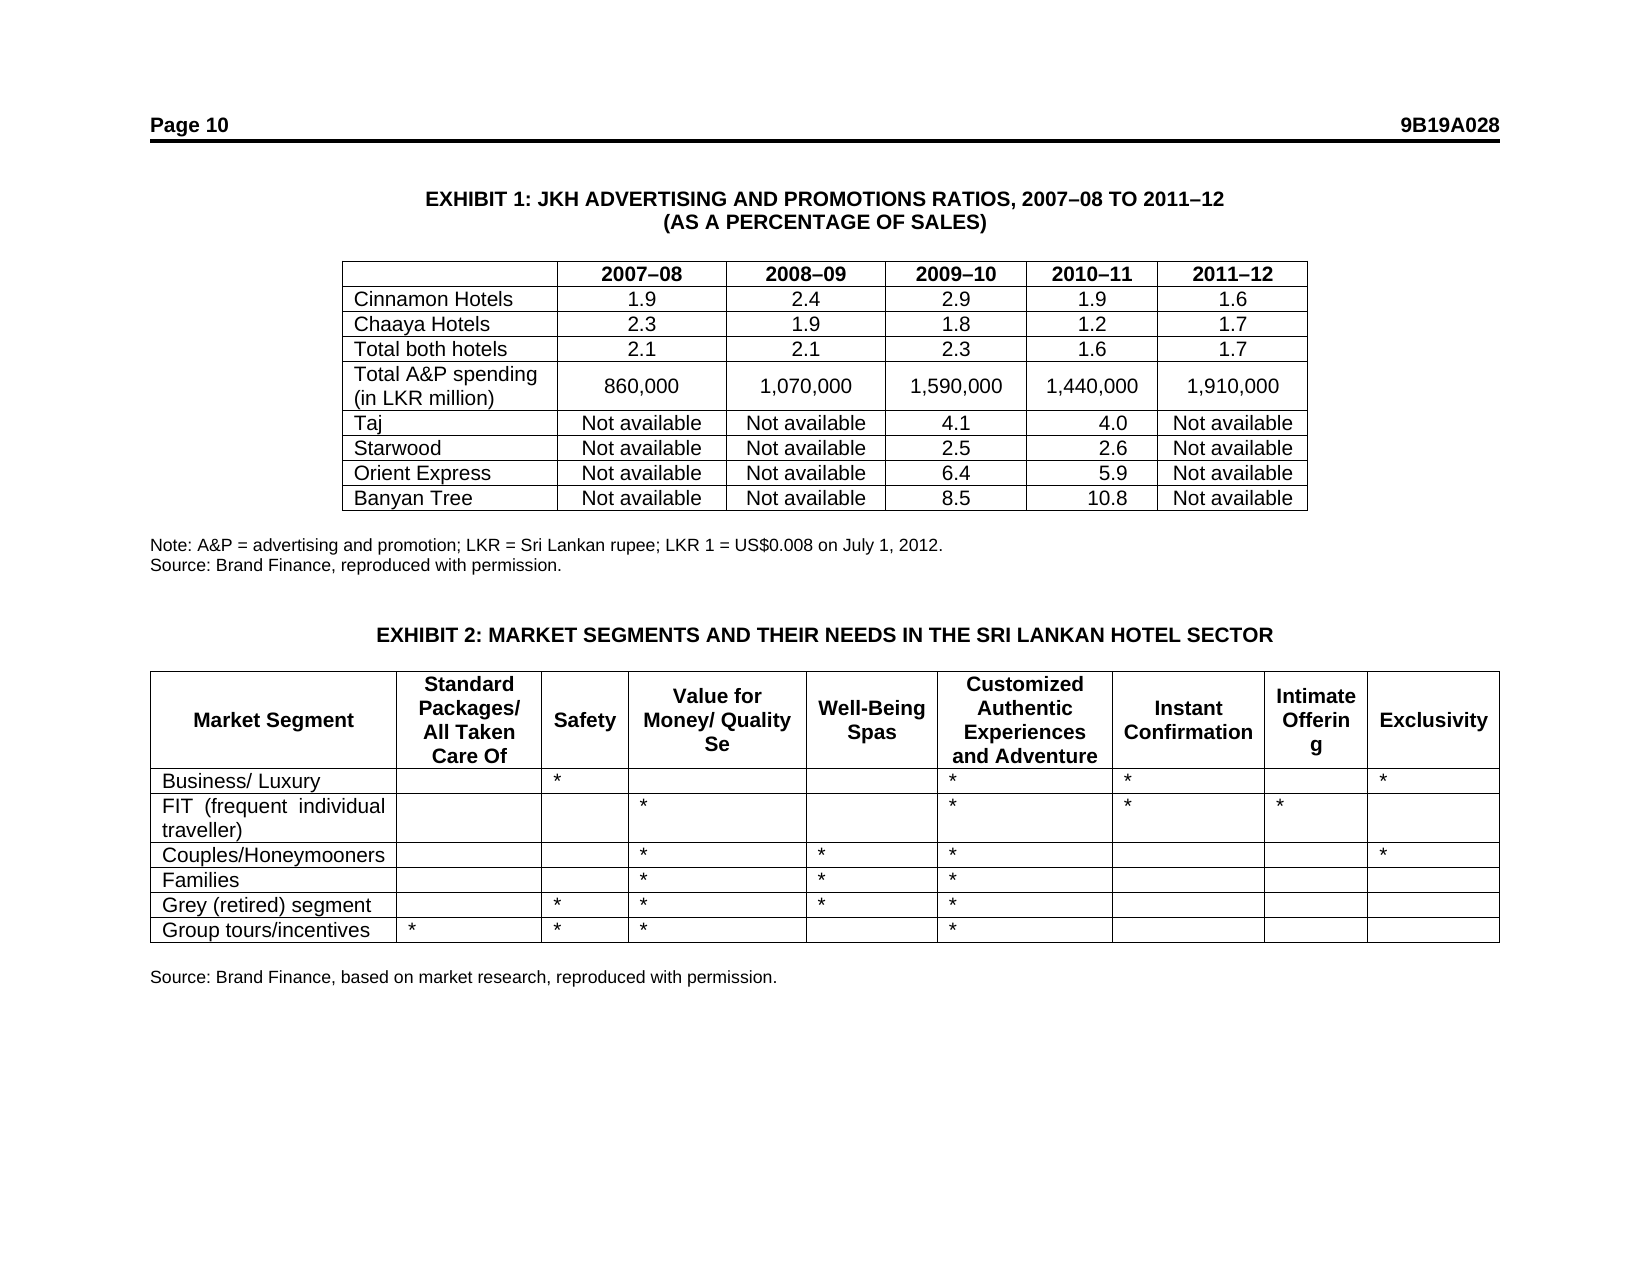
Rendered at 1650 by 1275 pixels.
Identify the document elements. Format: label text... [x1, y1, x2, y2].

table_cell Total A&P spending (in LKR million) [343, 362, 557, 409]
subtitle Exhibit 1: JKH advertising and promotions ratios, 2007–08 to 2011–12 [150, 186, 1500, 210]
table_cell Not available [1158, 486, 1307, 509]
subtitle (as a percentage of sales) [150, 210, 1500, 234]
table_cell Not available [558, 411, 726, 434]
table_cell 5.9 [1027, 461, 1157, 484]
table_cell * [938, 769, 1112, 793]
table_header Exclusivity [1368, 672, 1499, 768]
table_cell * [542, 893, 628, 917]
table_cell * [938, 794, 1112, 842]
table_cell [807, 794, 937, 842]
subtitle Exhibit 2: Market segments and their needs in the sri lankan hotel sector [150, 623, 1500, 647]
table_cell Not available [558, 461, 726, 484]
table_cell [397, 868, 541, 892]
table_cell * [1113, 794, 1264, 842]
table_cell [542, 868, 628, 892]
table_header Market Segment [151, 672, 396, 768]
table_cell 1.9 [1027, 287, 1157, 311]
table_cell * [542, 769, 628, 793]
table_cell 1,070,000 [727, 362, 885, 409]
table_header Value for Money/ Quality Se [629, 672, 806, 768]
table_cell [397, 769, 541, 793]
table_cell [807, 769, 937, 793]
table_cell * [397, 918, 541, 942]
table_cell Not available [727, 411, 885, 434]
table_cell * [629, 918, 806, 942]
table_cell Grey (retired) segment [151, 893, 396, 917]
table_cell Not available [558, 436, 726, 459]
table_cell Chaaya Hotels [343, 312, 557, 336]
table_cell 1.7 [1158, 337, 1307, 361]
table_cell * [938, 843, 1112, 867]
table_cell * [1265, 794, 1367, 842]
table_cell [1265, 769, 1367, 793]
table_header Intimate Offering [1265, 672, 1367, 768]
table_cell Not available [558, 486, 726, 509]
table_cell 2.1 [558, 337, 726, 361]
table_cell 1,440,000 [1027, 362, 1157, 409]
text Note: A&P = advertising and promotion; LKR = Sri Lankan rupee; LKR 1 = US$0.008 on July 1, 2012. [150, 534, 1500, 555]
table_cell * [1368, 769, 1499, 793]
table_cell 1.9 [727, 312, 885, 336]
table_cell Group tours/incentives [151, 918, 396, 942]
table_cell [1368, 868, 1499, 892]
table_header [343, 262, 557, 286]
table_header Instant Confirmation [1113, 672, 1264, 768]
table_cell 2.6 [1027, 436, 1157, 459]
table_cell 1.9 [558, 287, 726, 311]
table_cell * [807, 868, 937, 892]
table_cell Not available [1158, 436, 1307, 459]
table_cell Couples/Honeymooners [151, 843, 396, 867]
table_cell * [938, 868, 1112, 892]
text Source: Brand Finance, based on market research, reproduced with permission. [150, 967, 1500, 987]
table_cell [629, 769, 806, 793]
table_cell 10.8 [1027, 486, 1157, 509]
table_cell [542, 794, 628, 842]
table_cell 1.2 [1027, 312, 1157, 336]
table_cell 1.6 [1158, 287, 1307, 311]
table_cell [1368, 918, 1499, 942]
table_cell [1265, 893, 1367, 917]
table_cell * [938, 893, 1112, 917]
table_cell Taj [343, 411, 557, 434]
table_cell Not available [727, 486, 885, 509]
table_cell Banyan Tree [343, 486, 557, 509]
table_header Standard Packages/ All Taken Care Of [397, 672, 541, 768]
table_header Safety [542, 672, 628, 768]
table_cell Not available [727, 461, 885, 484]
table_cell Not available [1158, 461, 1307, 484]
table_cell 1.6 [1027, 337, 1157, 361]
table_cell * [629, 868, 806, 892]
table_cell [1113, 893, 1264, 917]
table_cell * [1113, 769, 1264, 793]
table_cell 2.4 [727, 287, 885, 311]
table_cell * [938, 918, 1112, 942]
table_cell [1113, 868, 1264, 892]
table_cell * [807, 893, 937, 917]
table_cell [1265, 918, 1367, 942]
table_cell [397, 843, 541, 867]
table_cell * [629, 893, 806, 917]
table_cell 1,590,000 [886, 362, 1026, 409]
table_header Well-Being Spas [807, 672, 937, 768]
table_cell [1113, 918, 1264, 942]
table_cell 2.1 [727, 337, 885, 361]
table_header Customized Authentic Experiences and Adventure [938, 672, 1112, 768]
table_cell [1113, 843, 1264, 867]
table_header 2011–12 [1158, 262, 1307, 286]
table_header 2009–10 [886, 262, 1026, 286]
table_cell FIT (frequent individual traveller) [151, 794, 396, 842]
table_cell Not available [727, 436, 885, 459]
table_cell Families [151, 868, 396, 892]
table_cell Total both hotels [343, 337, 557, 361]
table_cell 2.3 [558, 312, 726, 336]
table_cell * [1368, 843, 1499, 867]
table_cell [1265, 843, 1367, 867]
table_header 2010–11 [1027, 262, 1157, 286]
table_cell Cinnamon Hotels [343, 287, 557, 311]
table_cell * [629, 794, 806, 842]
text Source: Brand Finance, reproduced with permission. [150, 555, 1500, 575]
table_cell 860,000 [558, 362, 726, 409]
table_cell Orient Express [343, 461, 557, 484]
table_cell 6.4 [886, 461, 1026, 484]
table_cell [1368, 893, 1499, 917]
table_cell [1265, 868, 1367, 892]
table_cell [397, 893, 541, 917]
table_cell [542, 843, 628, 867]
table_cell * [629, 843, 806, 867]
table_cell Business/ Luxury [151, 769, 396, 793]
table_cell 2.3 [886, 337, 1026, 361]
table_cell [807, 918, 937, 942]
table_cell 1.8 [886, 312, 1026, 336]
table_header 2008–09 [727, 262, 885, 286]
table_cell 8.5 [886, 486, 1026, 509]
table_cell 1,910,000 [1158, 362, 1307, 409]
table_cell [397, 794, 541, 842]
table_cell 4.1 [886, 411, 1026, 434]
table_cell * [542, 918, 628, 942]
table_header 2007–08 [558, 262, 726, 286]
table_cell 1.7 [1158, 312, 1307, 336]
table_cell 2.9 [886, 287, 1026, 311]
table_cell [1368, 794, 1499, 842]
table_cell Starwood [343, 436, 557, 459]
table_cell 4.0 [1027, 411, 1157, 434]
table_cell * [807, 843, 937, 867]
table_cell 2.5 [886, 436, 1026, 459]
table_cell Not available [1158, 411, 1307, 434]
